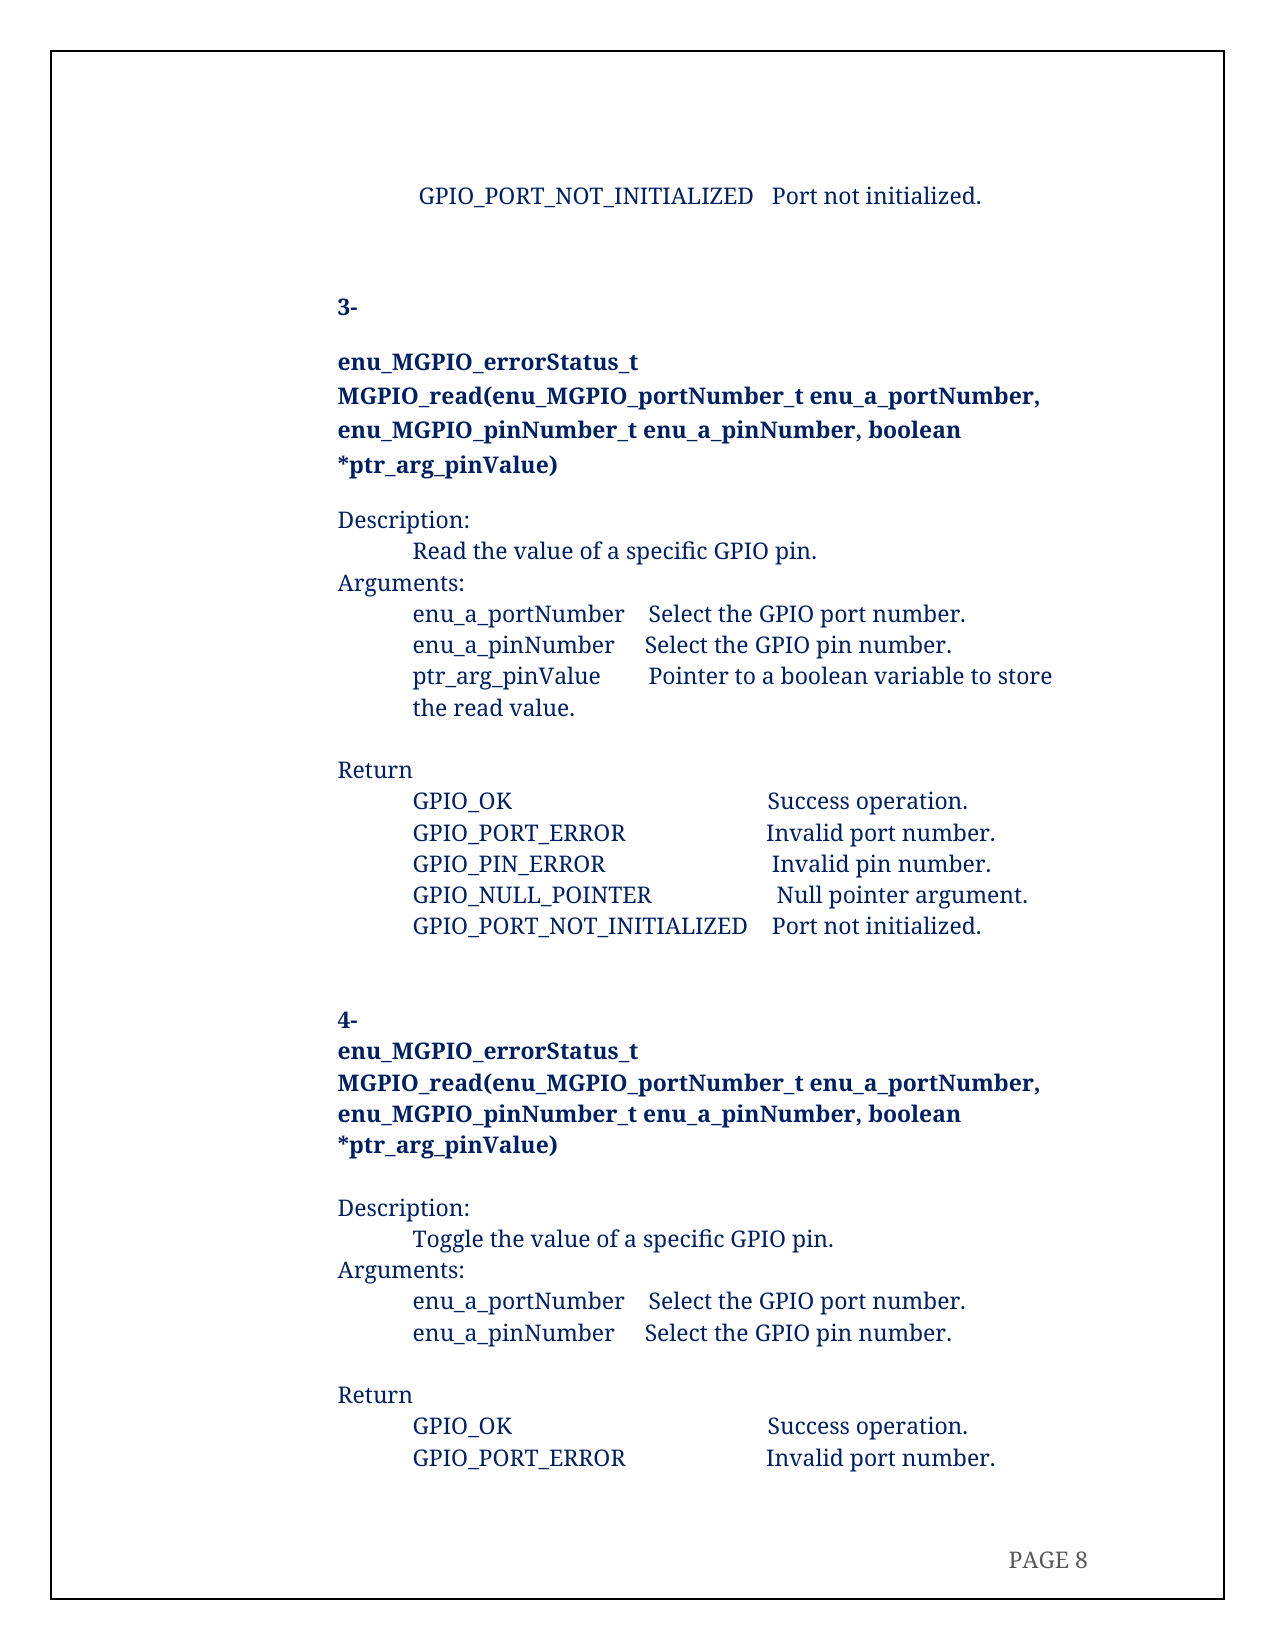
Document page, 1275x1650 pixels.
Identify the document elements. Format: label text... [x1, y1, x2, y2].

text Arguments: [337, 566, 1087, 598]
text GPIO_PORT_ERROR Invalid port number. [412, 816, 1087, 848]
text GPIO_PORT_NOT_INITIALIZED Port not initialized. [412, 180, 1087, 211]
text Arguments: [337, 1254, 1087, 1285]
text enu_MGPIO_errorStatus_t MGPIO_read(enu_MGPIO_portNumber_t enu_a_portNumber, enu_MGPIO_pinNumber_t enu_a_pinNumber, boolean *ptr_arg_pinValue) [337, 1035, 1087, 1160]
text 3- [337, 290, 1087, 322]
text enu_a_pinNumber Select the GPIO pin number. [412, 629, 1087, 660]
text enu_a_portNumber Select the GPIO port number. [412, 1285, 1087, 1316]
text GPIO_PIN_ERROR Invalid pin number. [412, 848, 1087, 879]
text GPIO_OK Success operation. [412, 785, 1087, 816]
text Return [337, 754, 1087, 785]
text GPIO_NULL_POINTER Null pointer argument. [412, 879, 1087, 910]
text enu_a_portNumber Select the GPIO port number. [412, 598, 1087, 629]
text 4- [337, 1004, 1087, 1035]
text enu_a_pinNumber Select the GPIO pin number. [412, 1316, 1087, 1348]
text enu_MGPIO_errorStatus_t MGPIO_read(enu_MGPIO_portNumber_t enu_a_portNumber, enu_MGPIO_pinNumber_t enu_a_pinNumber, boolean *ptr_arg_pinValue) [337, 346, 1087, 480]
text Description: [337, 1191, 1087, 1223]
text Description: [337, 504, 1087, 535]
text GPIO_PORT_ERROR Invalid port number. [412, 1441, 1087, 1473]
text Return [337, 1379, 1087, 1410]
text GPIO_OK Success operation. [412, 1410, 1087, 1441]
text GPIO_PORT_NOT_INITIALIZED Port not initialized. [412, 910, 1087, 941]
text ptr_arg_pinValue Pointer to a boolean variable to store the read value. [412, 660, 1087, 723]
text Toggle the value of a specific GPIO pin. [337, 1223, 1087, 1254]
text Read the value of a specific GPIO pin. [337, 535, 1087, 566]
